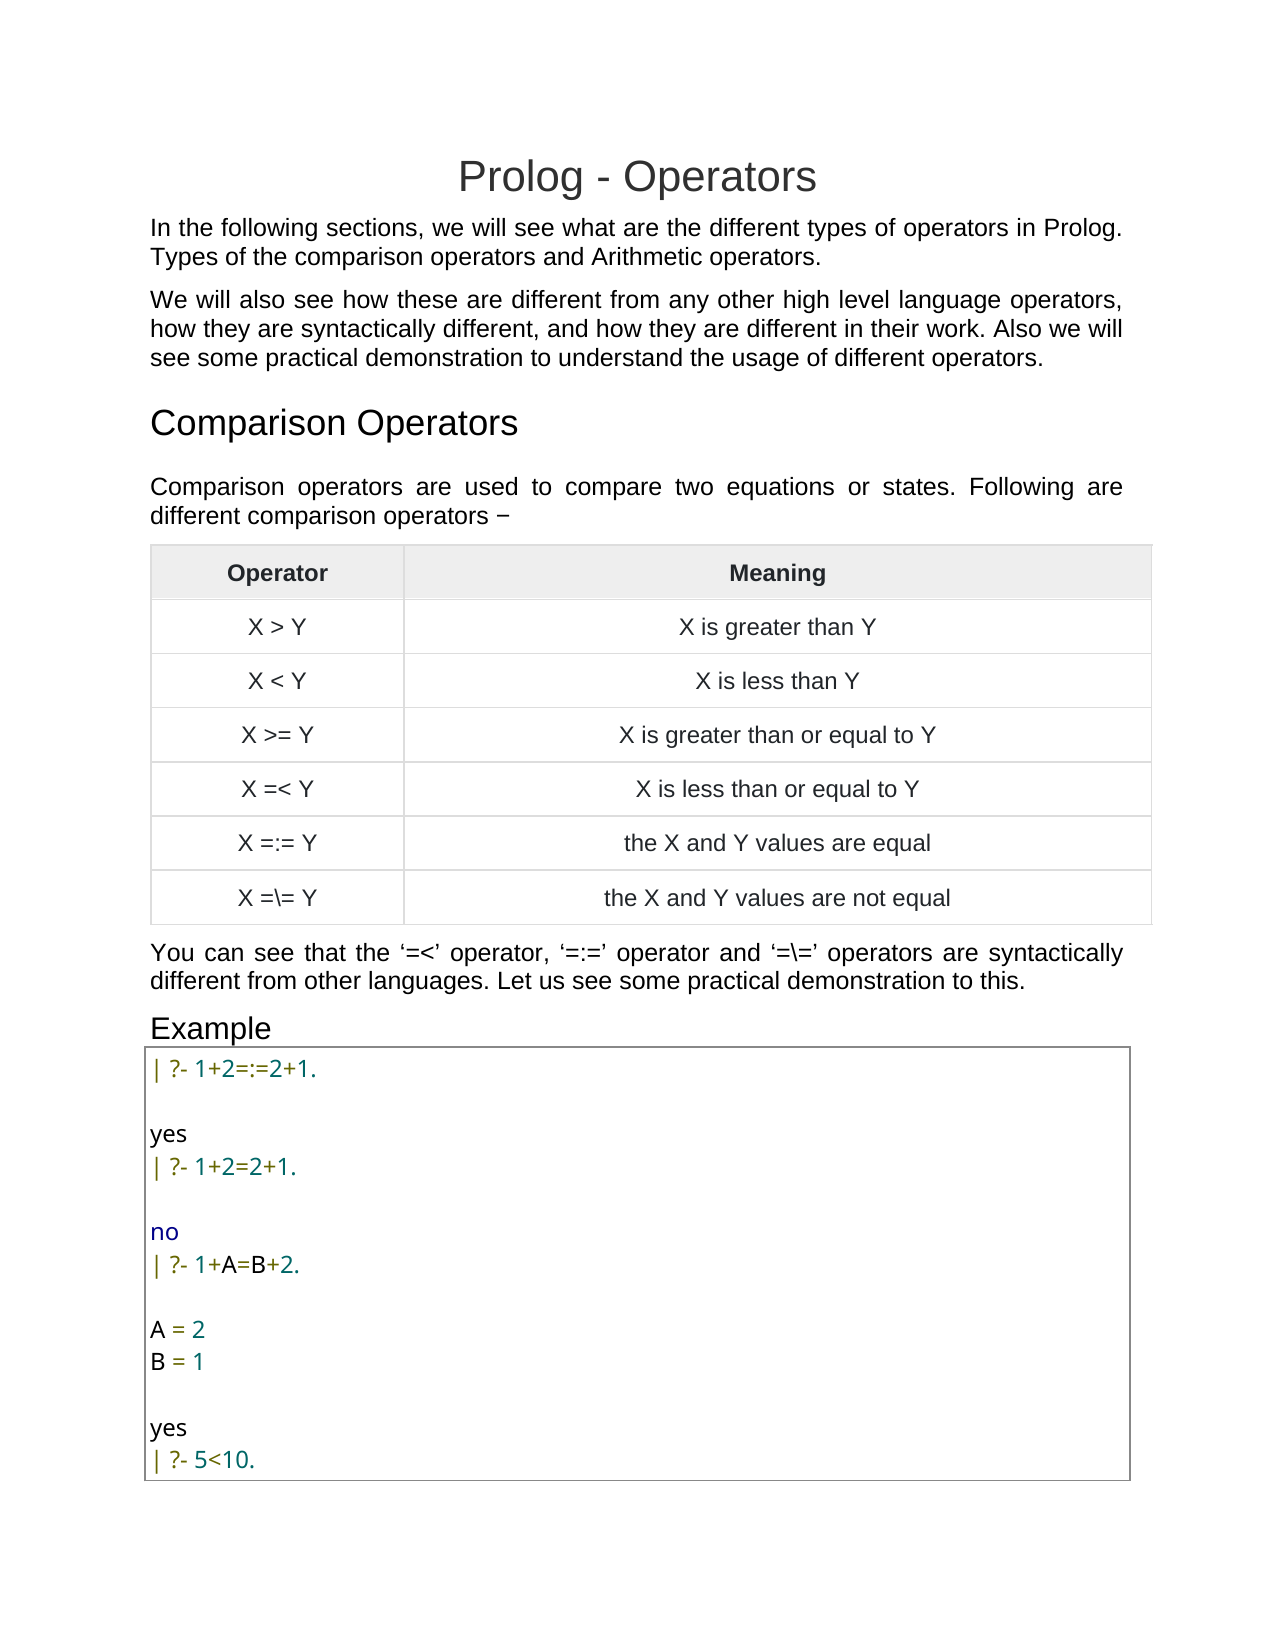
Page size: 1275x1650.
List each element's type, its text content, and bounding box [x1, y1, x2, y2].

text yes [150, 1117, 1125, 1149]
text | ?- 5<10. [146, 1437, 1129, 1480]
table_cell the X and Y values are equal [405, 817, 1151, 869]
text Comparison Operators [150, 401, 1125, 443]
text In the following sections, we will see what are the different types of operators in Prolog. Types of the comparison operators and Arithmetic operators. [150, 213, 1125, 270]
table_header Operator [152, 546, 403, 598]
table_header Meaning [405, 546, 1151, 598]
table_cell X is less than Y [405, 654, 1151, 707]
text | ?- 1+2=:=2+1. [146, 1048, 1129, 1084]
text no [150, 1215, 1125, 1247]
text We will also see how these are different from any other high level language operators, how they are syntactically different, and how they are different in their work. Also we will see some practical demonstration to understand the usage of different operators. [150, 285, 1125, 372]
text Prolog - Operators [150, 150, 1125, 200]
text A = 2 [150, 1313, 1125, 1345]
table_cell X > Y [152, 600, 403, 653]
text You can see that the ‘=<’ operator, ‘=:=’ operator and ‘=\=’ operators are syntactically different from other languages. Let us see some practical demonstration to this. [150, 938, 1125, 995]
text yes [150, 1410, 1125, 1437]
text | ?- 1+A=B+2. [150, 1247, 1125, 1280]
table_cell X < Y [152, 654, 403, 707]
table_cell X >= Y [152, 708, 403, 761]
table_cell X is greater than Y [405, 600, 1151, 653]
text | ?- 1+2=2+1. [150, 1149, 1125, 1182]
table_cell X is less than or equal to Y [405, 763, 1151, 815]
text Comparison operators are used to compare two equations or states. Following are different comparison operators − [150, 472, 1125, 529]
text Example [150, 1010, 1125, 1046]
table_cell X =< Y [152, 763, 403, 815]
table_cell X =\= Y [152, 871, 403, 923]
table_cell the X and Y values are not equal [405, 871, 1151, 923]
table_cell X is greater than or equal to Y [405, 708, 1151, 761]
text B = 1 [150, 1345, 1125, 1378]
table_cell X =:= Y [152, 817, 403, 869]
